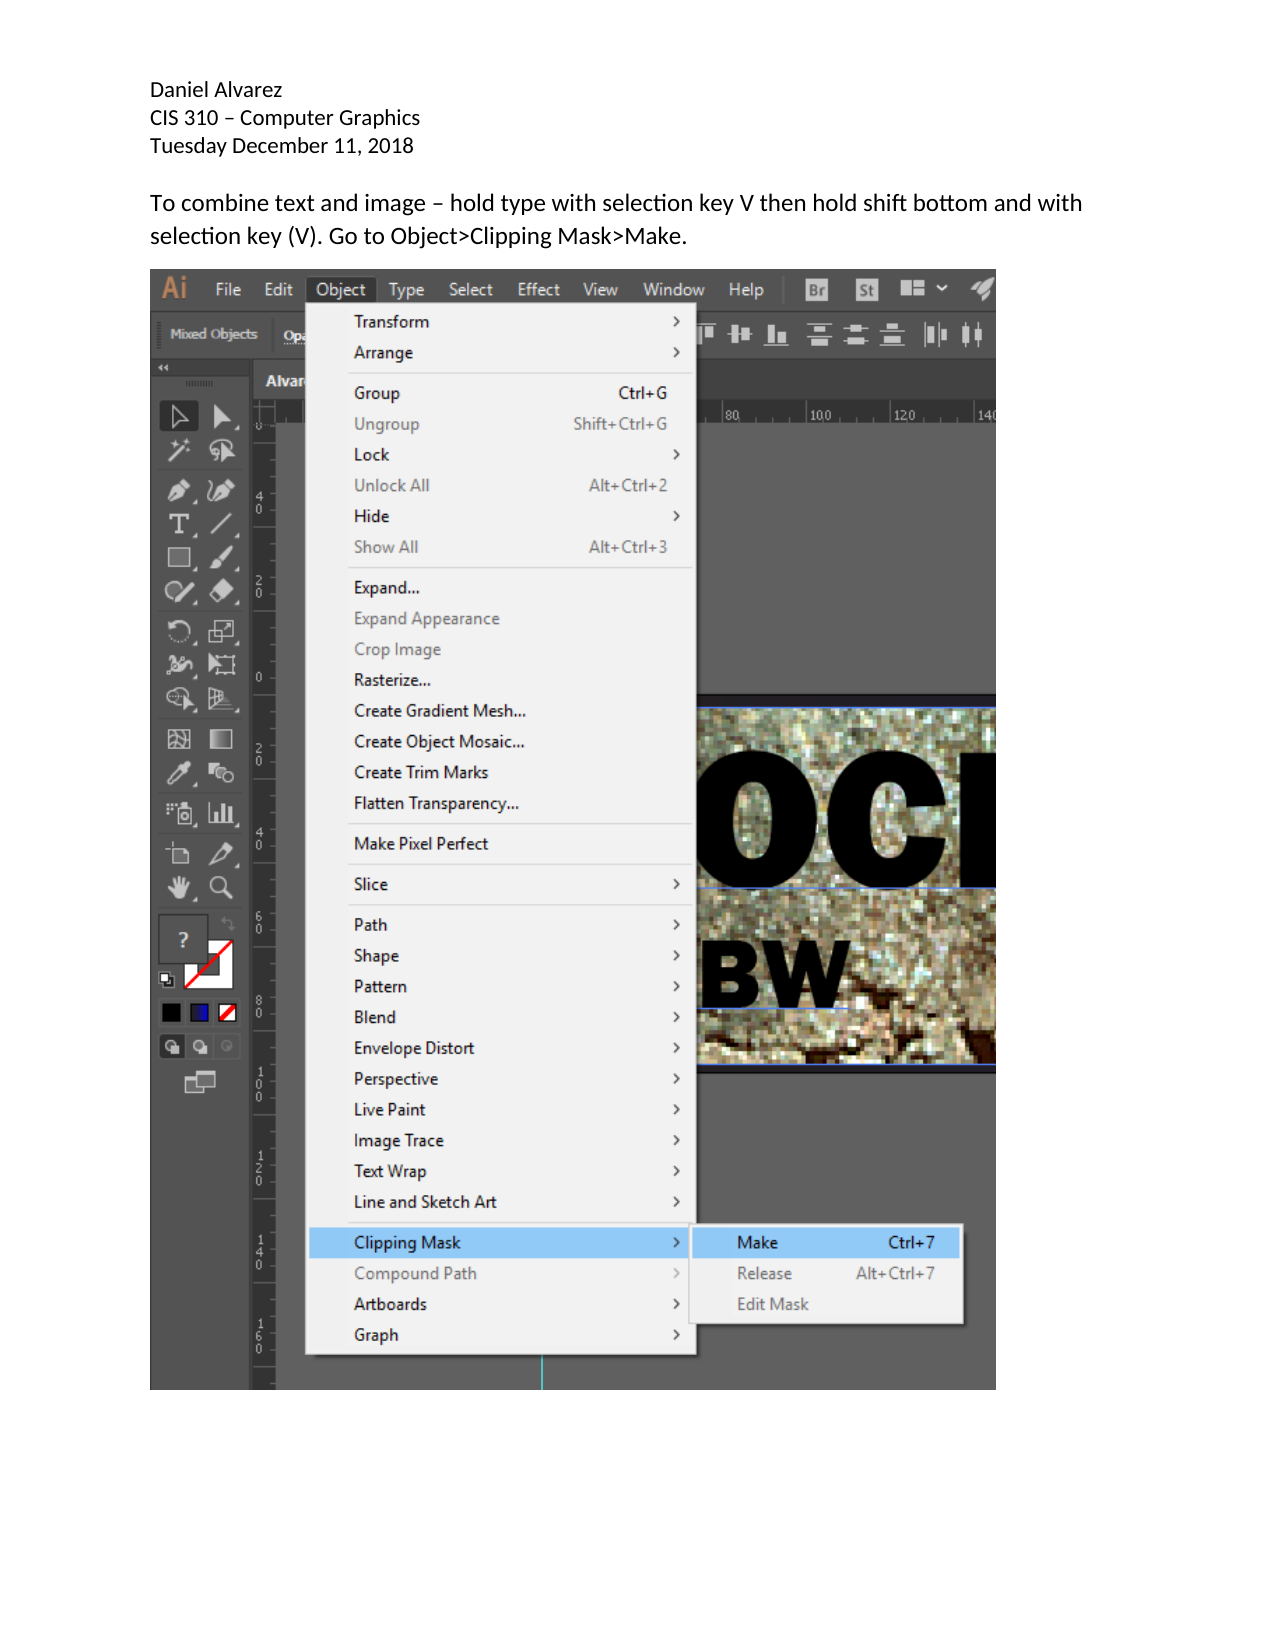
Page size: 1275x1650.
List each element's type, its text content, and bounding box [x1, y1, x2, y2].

text To combine text and image – hold type with selection key V then hold shift bottom and with selection key (V). Go to Object>Clipping Mask>Make. [150, 187, 1125, 251]
picture [150, 269, 996, 1390]
